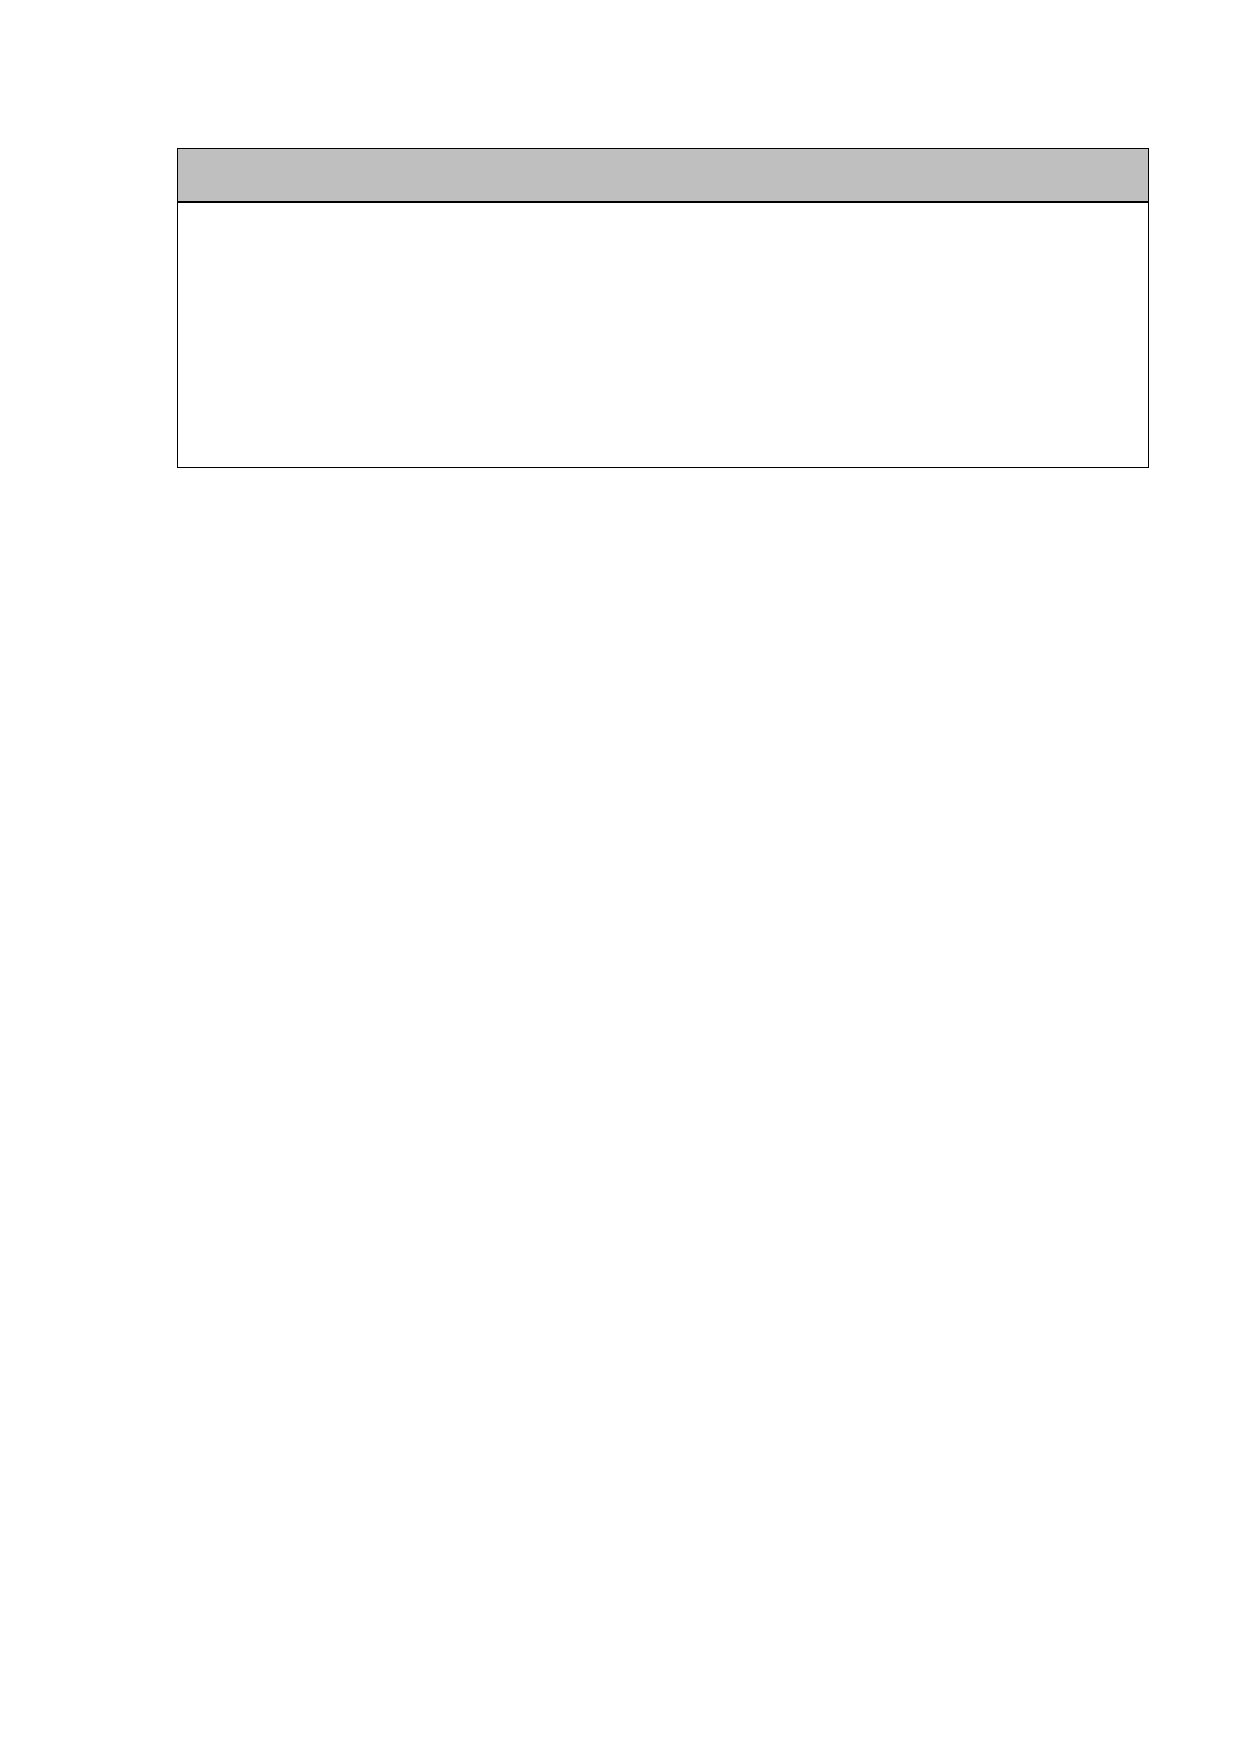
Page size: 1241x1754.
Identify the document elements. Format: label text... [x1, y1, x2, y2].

table_cell Observações [178, 149, 1148, 201]
table_cell [178, 203, 1148, 467]
